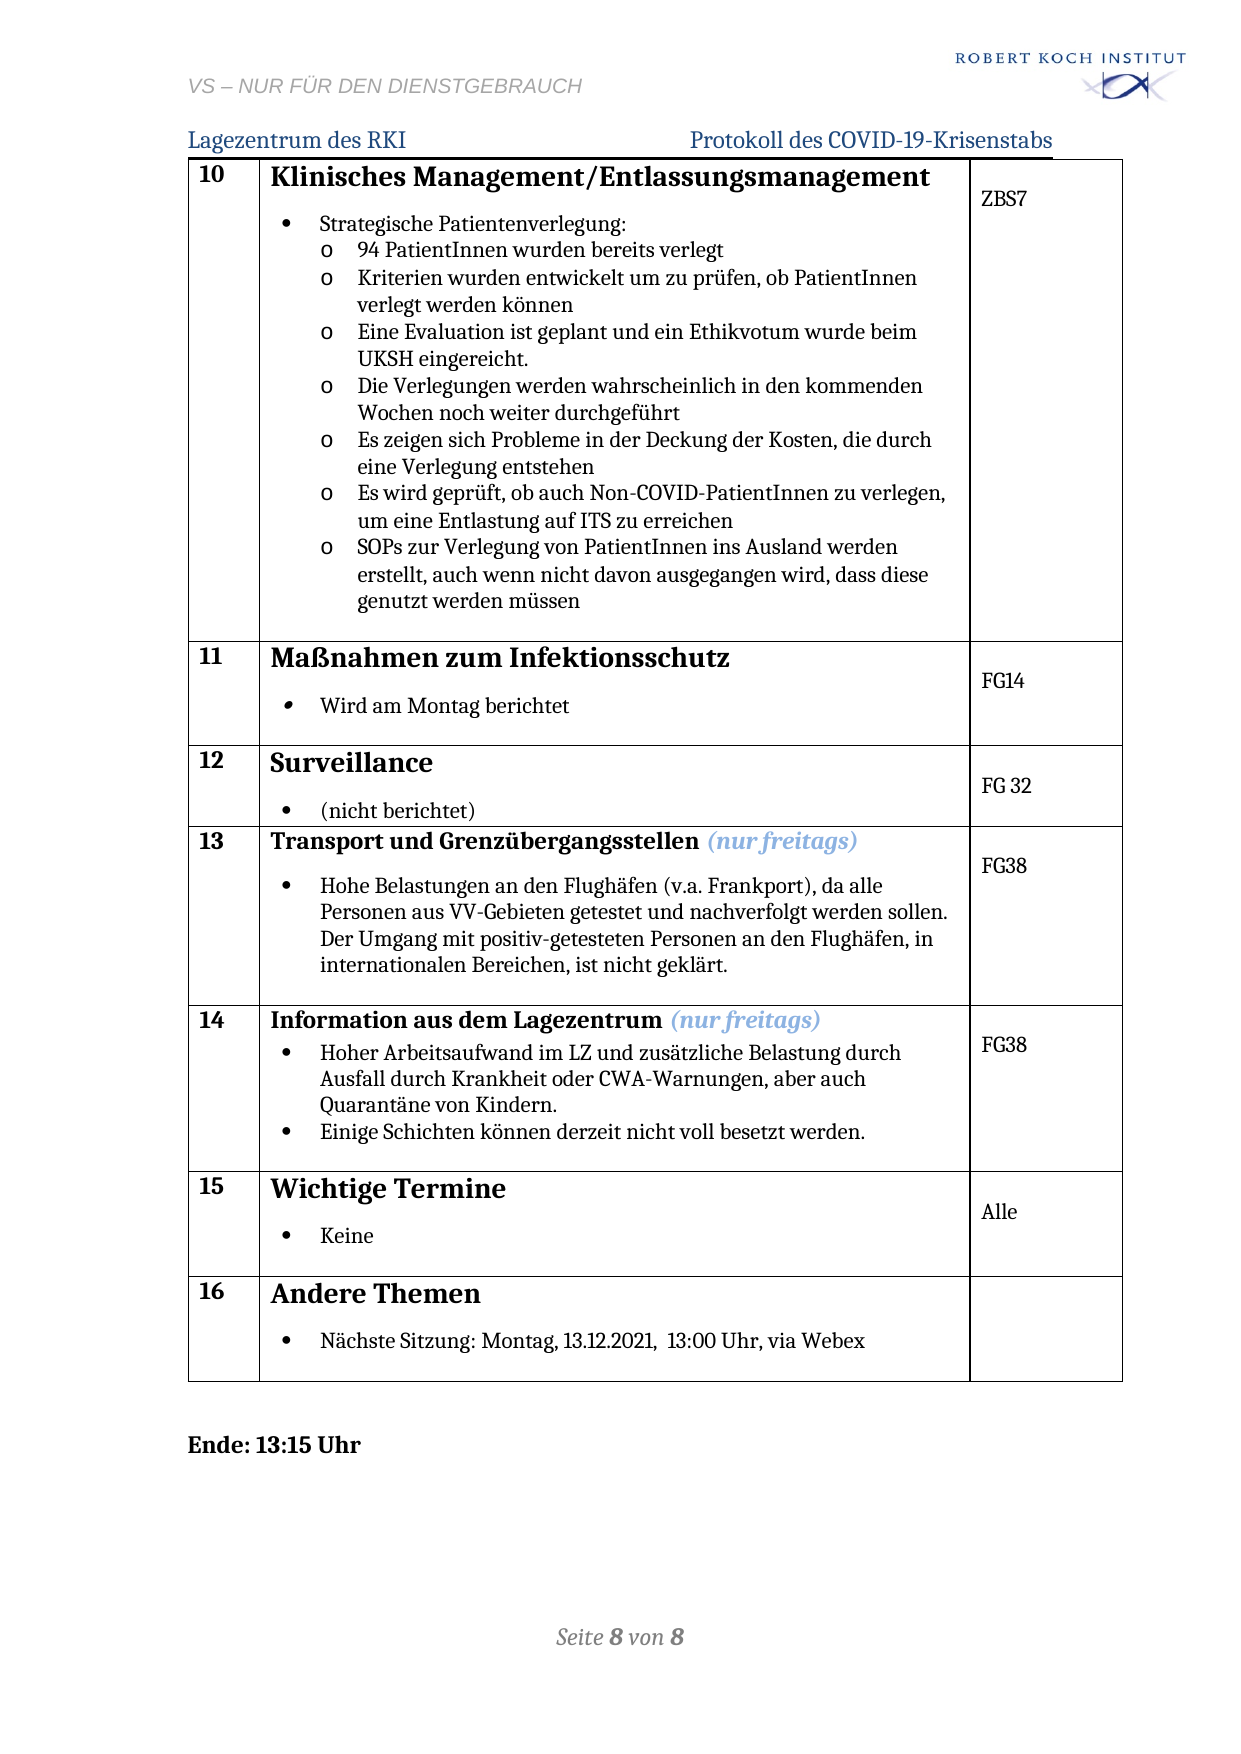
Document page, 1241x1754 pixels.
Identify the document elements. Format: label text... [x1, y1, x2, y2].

table_cell [971, 1277, 1122, 1381]
table_cell Surveillance (nicht berichtet) [260, 746, 969, 826]
table_cell ZBS7 [971, 160, 1122, 641]
table_cell Andere Themen Nächste Sitzung: Montag, 13.12.2021, 13:00 Uhr, via Webex [260, 1277, 969, 1381]
table_cell 16 [189, 1277, 259, 1381]
table_cell FG38 [971, 1006, 1122, 1171]
table_cell FG38 [971, 827, 1122, 1004]
table_cell Transport und Grenzübergangsstellen (nur freitags) Hohe Belastungen an den Flughäfen (v.a. Frankport), da alle Personen aus VV-Gebieten getestet und nachverfolgt werden sollen. Der Umgang mit positiv-getesteten Personen an den Flughäfen, in internationalen Bereichen, ist nicht geklärt. [260, 827, 969, 1004]
table_cell Information aus dem Lagezentrum (nur freitags) Hoher Arbeitsaufwand im LZ und zusätzliche Belastung durch Ausfall durch Krankheit oder CWA-Warnungen, aber auch Quarantäne von Kindern. Einige Schichten können derzeit nicht voll besetzt werden. [260, 1006, 969, 1171]
table_cell 10 [189, 160, 259, 641]
table_cell Klinisches Management/Entlassungsmanagement Strategische Patientenverlegung: 94 PatientInnen wurden bereits verlegt Kriterien wurden entwickelt um zu prüfen, ob PatientInnen verlegt werden können Eine Evaluation ist geplant und ein Ethikvotum wurde beim UKSH eingereicht. Die Verlegungen werden wahrscheinlich in den kommenden Wochen noch weiter durchgeführt Es zeigen sich Probleme in der Deckung der Kosten, die durch eine Verlegung entstehen Es wird geprüft, ob auch Non-COVID-PatientInnen zu verlegen, um eine Entlastung auf ITS zu erreichen SOPs zur Verlegung von PatientInnen ins Ausland werden erstellt, auch wenn nicht davon ausgegangen wird, dass diese genutzt werden müssen [260, 160, 969, 641]
table_cell Maßnahmen zum Infektionsschutz Wird am Montag berichtet [260, 642, 969, 745]
table_cell 15 [189, 1172, 259, 1276]
text Ende: 13:15 Uhr [187, 1431, 1053, 1460]
table_cell 11 [189, 642, 259, 745]
table_cell 12 [189, 746, 259, 826]
table_cell 13 [189, 827, 259, 1004]
picture [947, 28, 1207, 105]
table_cell FG14 [971, 642, 1122, 745]
table_cell Wichtige Termine Keine [260, 1172, 969, 1276]
table_cell FG 32 [971, 746, 1122, 826]
table_cell 14 [189, 1006, 259, 1171]
table_cell Alle [971, 1172, 1122, 1276]
